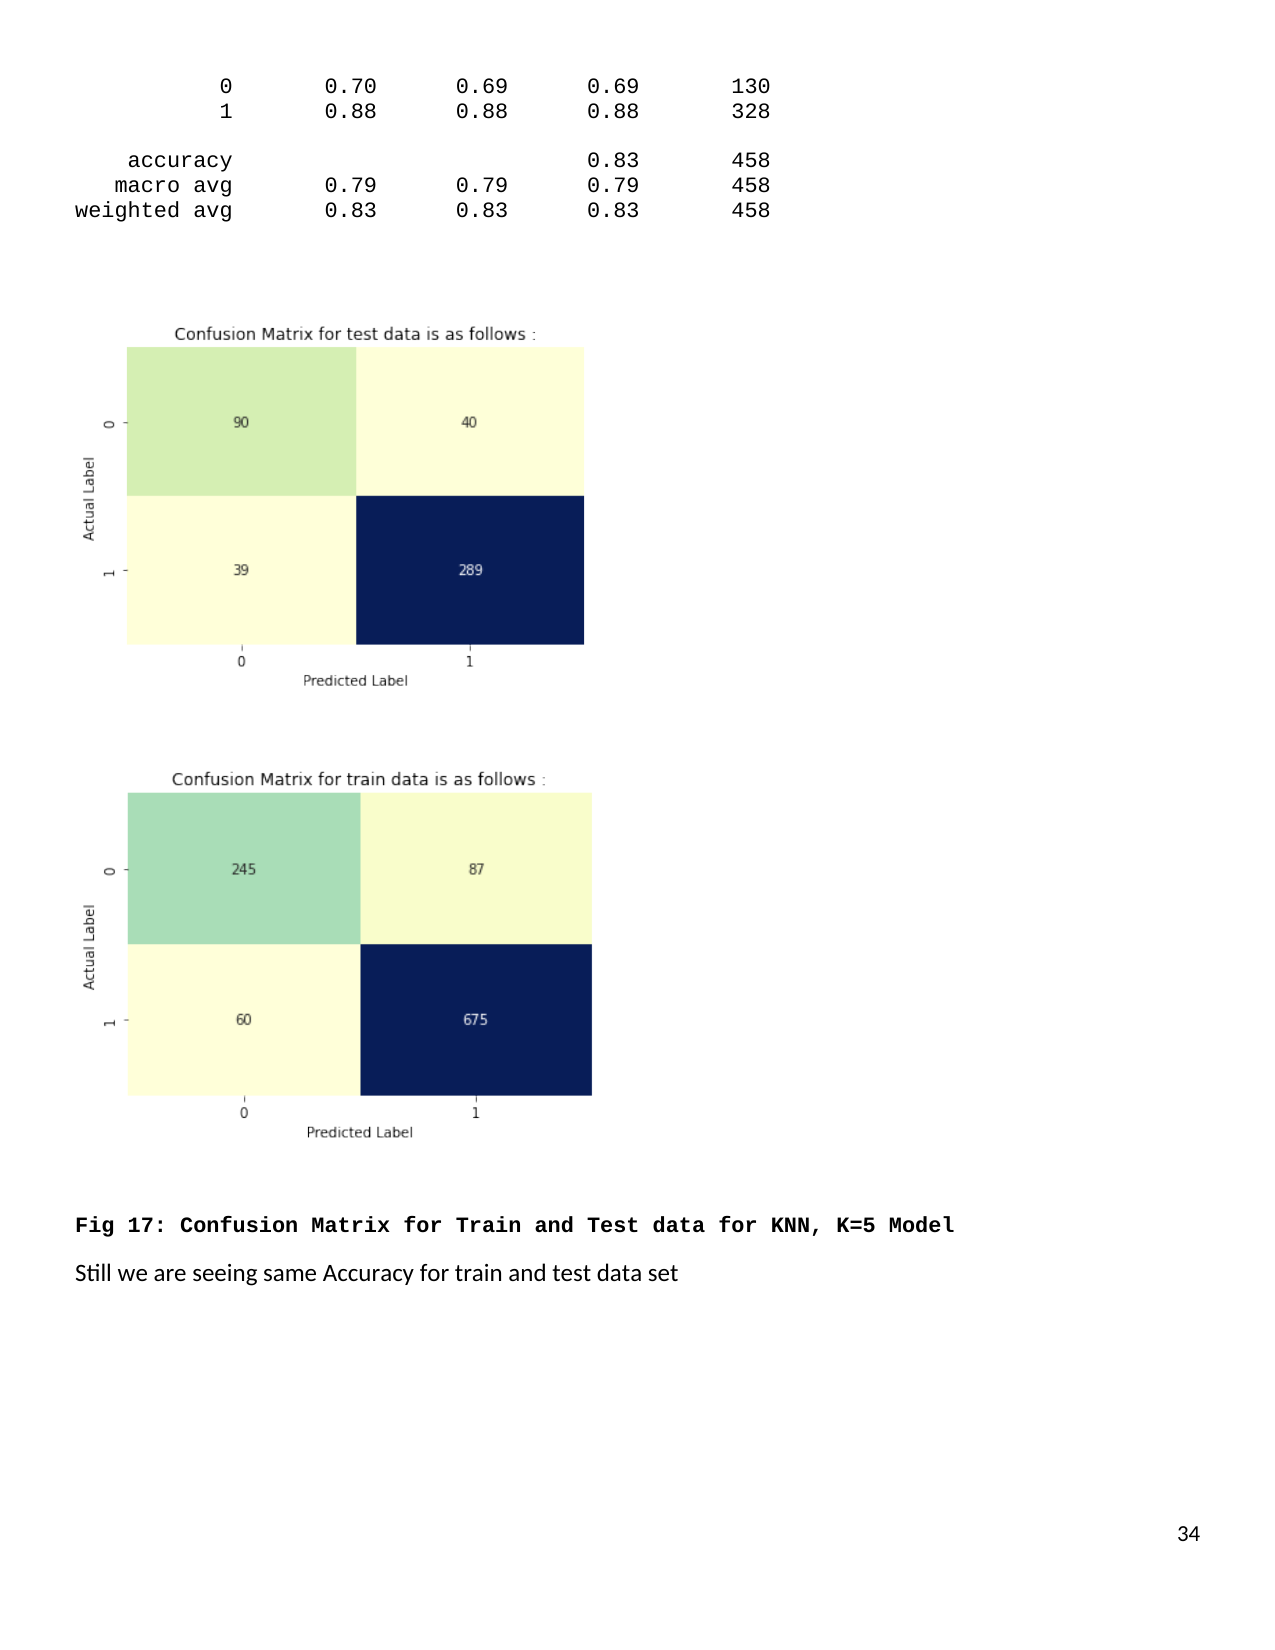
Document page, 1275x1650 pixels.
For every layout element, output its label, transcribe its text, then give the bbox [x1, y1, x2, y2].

picture [75, 317, 594, 697]
text weighted avg 0.83 0.83 0.83 458 [75, 199, 1200, 224]
text macro avg 0.79 0.79 0.79 458 [75, 174, 1200, 199]
picture [75, 762, 602, 1149]
text 1 0.88 0.88 0.88 328 [75, 100, 1200, 124]
text Still we are seeing same Accuracy for train and test data set [75, 1257, 1200, 1288]
text 0 0.70 0.69 0.69 130 [75, 75, 1200, 100]
text Fig 17: Confusion Matrix for Train and Test data for KNN, K=5 Model [75, 1214, 1200, 1239]
text accuracy 0.83 458 [75, 149, 1200, 174]
